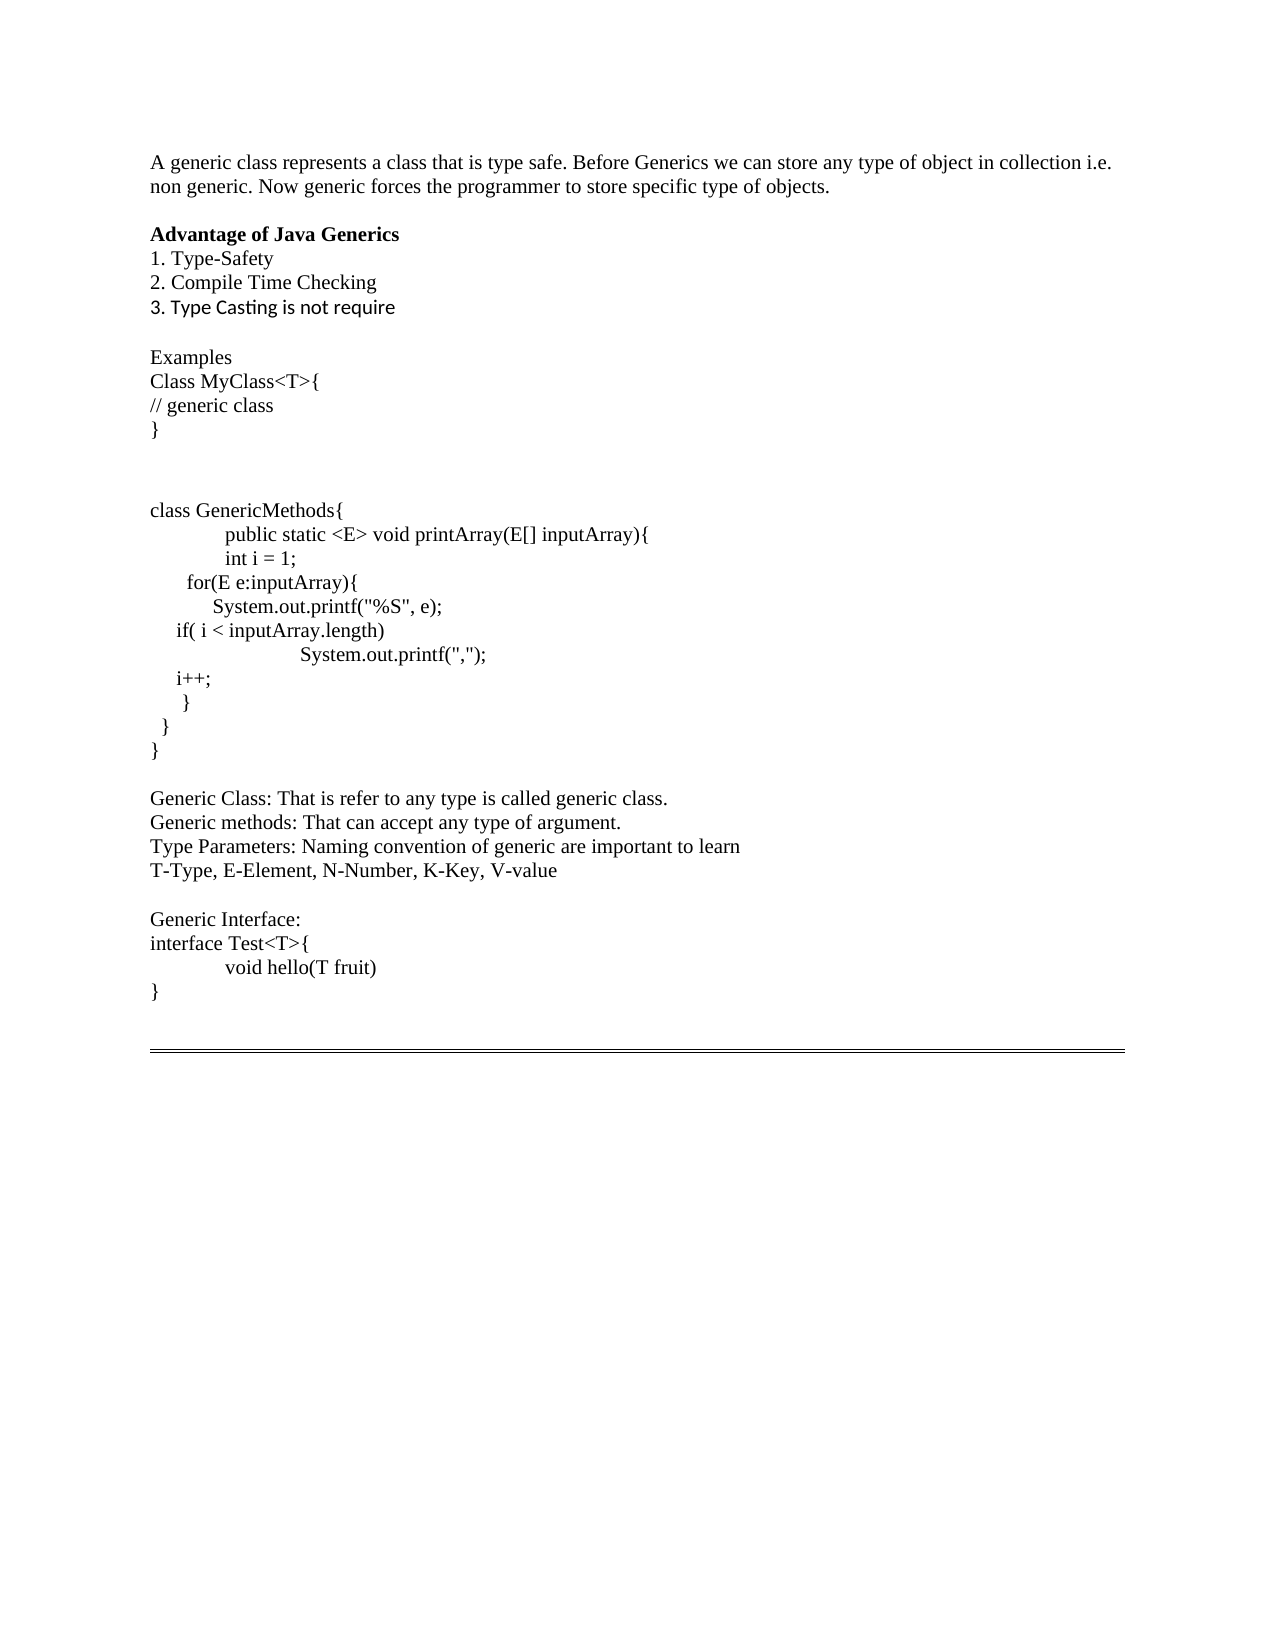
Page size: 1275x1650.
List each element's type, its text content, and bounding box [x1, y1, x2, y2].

text void hello(T fruit) [150, 955, 1125, 979]
text Type Parameters: Naming convention of generic are important to learn [150, 834, 1125, 858]
text System.out.printf("%S", e); [150, 594, 1125, 618]
text Generic Interface: [150, 907, 1125, 931]
text 3. Type Casting is not require [150, 294, 1125, 320]
text i++; [150, 666, 1125, 690]
text Examples [150, 345, 1125, 369]
text System.out.printf(","); [150, 642, 1125, 666]
text Generic methods: That can accept any type of argument. [150, 810, 1125, 834]
text for(E e:inputArray){ [150, 570, 1125, 594]
text interface Test<T>{ [150, 931, 1125, 955]
text Class MyClass<T>{ [150, 369, 1125, 393]
text } [150, 738, 1125, 762]
text public static <E> void printArray(E[] inputArray){ [150, 522, 1125, 546]
text T-Type, E-Element, N-Number, K-Key, V-value [150, 858, 1125, 882]
text int i = 1; [150, 546, 1125, 570]
text if( i < inputArray.length) [150, 618, 1125, 642]
text 1. Type-Safety [150, 246, 1125, 270]
text // generic class [150, 393, 1125, 417]
text } [150, 690, 1125, 714]
text 2. Compile Time Checking [150, 270, 1125, 294]
text } [150, 714, 1125, 738]
text } [150, 417, 1125, 441]
text A generic class represents a class that is type safe. Before Generics we can store any type of object in collection i.e. non generic. Now generic forces the programmer to store specific type of objects. [150, 150, 1125, 198]
text Generic Class: That is refer to any type is called generic class. [150, 786, 1125, 810]
text Advantage of Java Generics [150, 222, 1125, 246]
text } [150, 979, 1125, 1049]
text class GenericMethods{ [150, 497, 1125, 522]
